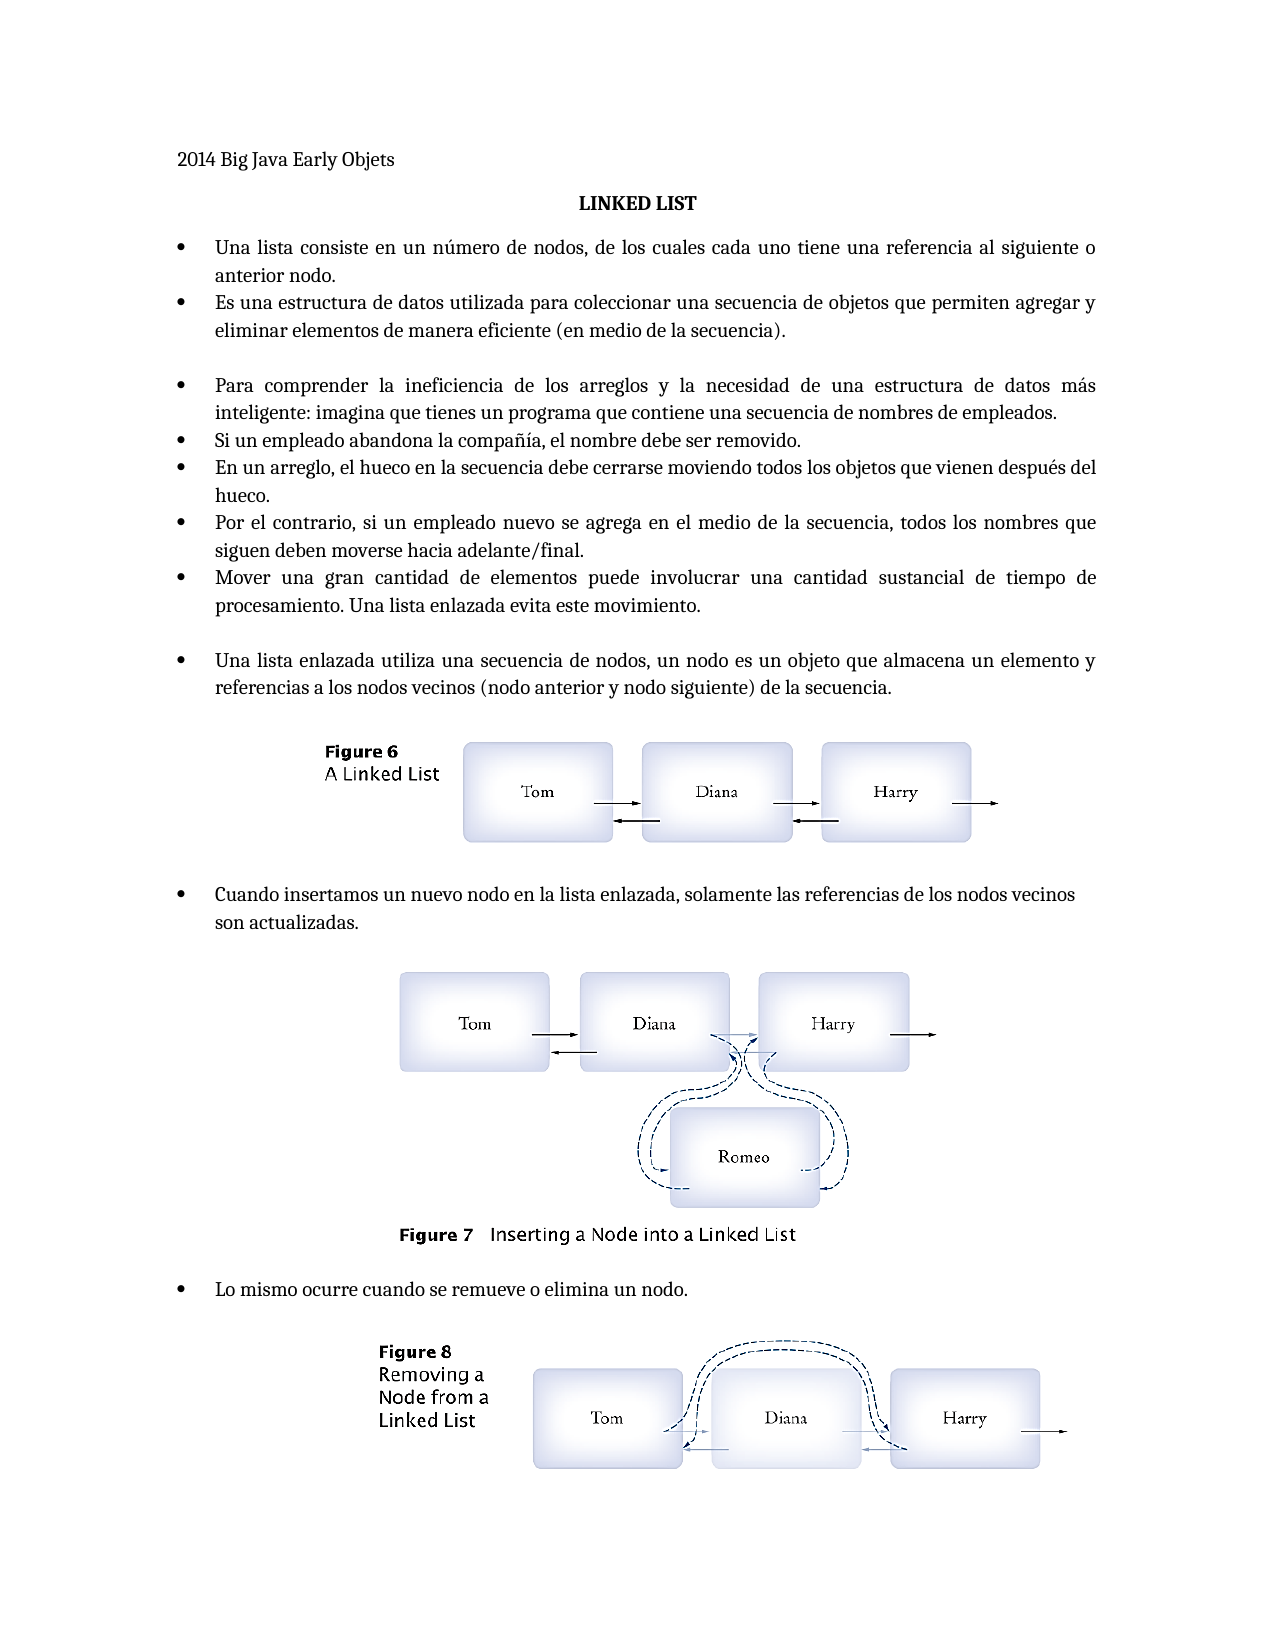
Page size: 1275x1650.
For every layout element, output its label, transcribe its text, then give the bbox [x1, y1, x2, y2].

text LINKED LIST [177, 192, 1098, 216]
table_header [215, 720, 1098, 858]
list Una lista consiste en un número de nodos, de los cuales cada uno tiene una referencia al siguiente o anterior nodo. [177, 236, 1098, 287]
table_header [215, 1321, 1098, 1485]
list Lo mismo ocurre cuando se remueve o elimina un nodo. [177, 1277, 1098, 1301]
list Para comprender la ineficiencia de los arreglos y la necesidad de una estructura de datos más inteligente: imagina que tienes un programa que contiene una secuencia de nombres de empleados. [177, 373, 1098, 425]
list Una lista enlazada utiliza una secuencia de nodos, un nodo es un objeto que almacena un elemento y referencias a los nodos vecinos (nodo anterior y nodo siguiente) de la secuencia. [177, 648, 1098, 700]
list Mover una gran cantidad de elementos puede involucrar una cantidad sustancial de tiempo de procesamiento. Una lista enlazada evita este movimiento. [177, 566, 1098, 617]
list Si un empleado abandona la compañía, el nombre debe ser removido. [177, 428, 1098, 452]
list En un arreglo, el hueco en la secuencia debe cerrarse moviendo todos los objetos que vienen después del hueco. [177, 456, 1098, 507]
picture [307, 720, 1004, 853]
text 2014 Big Java Early Objets [177, 148, 1098, 172]
picture [372, 954, 940, 1248]
list Por el contrario, si un empleado nuevo se agrega en el medio de la secuencia, todos los nombres que siguen deben moverse hacia adelante/final. [177, 511, 1098, 562]
list Cuando insertamos un nuevo nodo en la lista enlazada, solamente las referencias de los nodos vecinos son actualizadas. [177, 883, 1098, 934]
table_header [215, 955, 1098, 1252]
list Es una estructura de datos utilizada para coleccionar una secuencia de objetos que permiten agregar y eliminar elementos de manera eficiente (en medio de la secuencia). [177, 291, 1098, 342]
picture [364, 1321, 1087, 1482]
